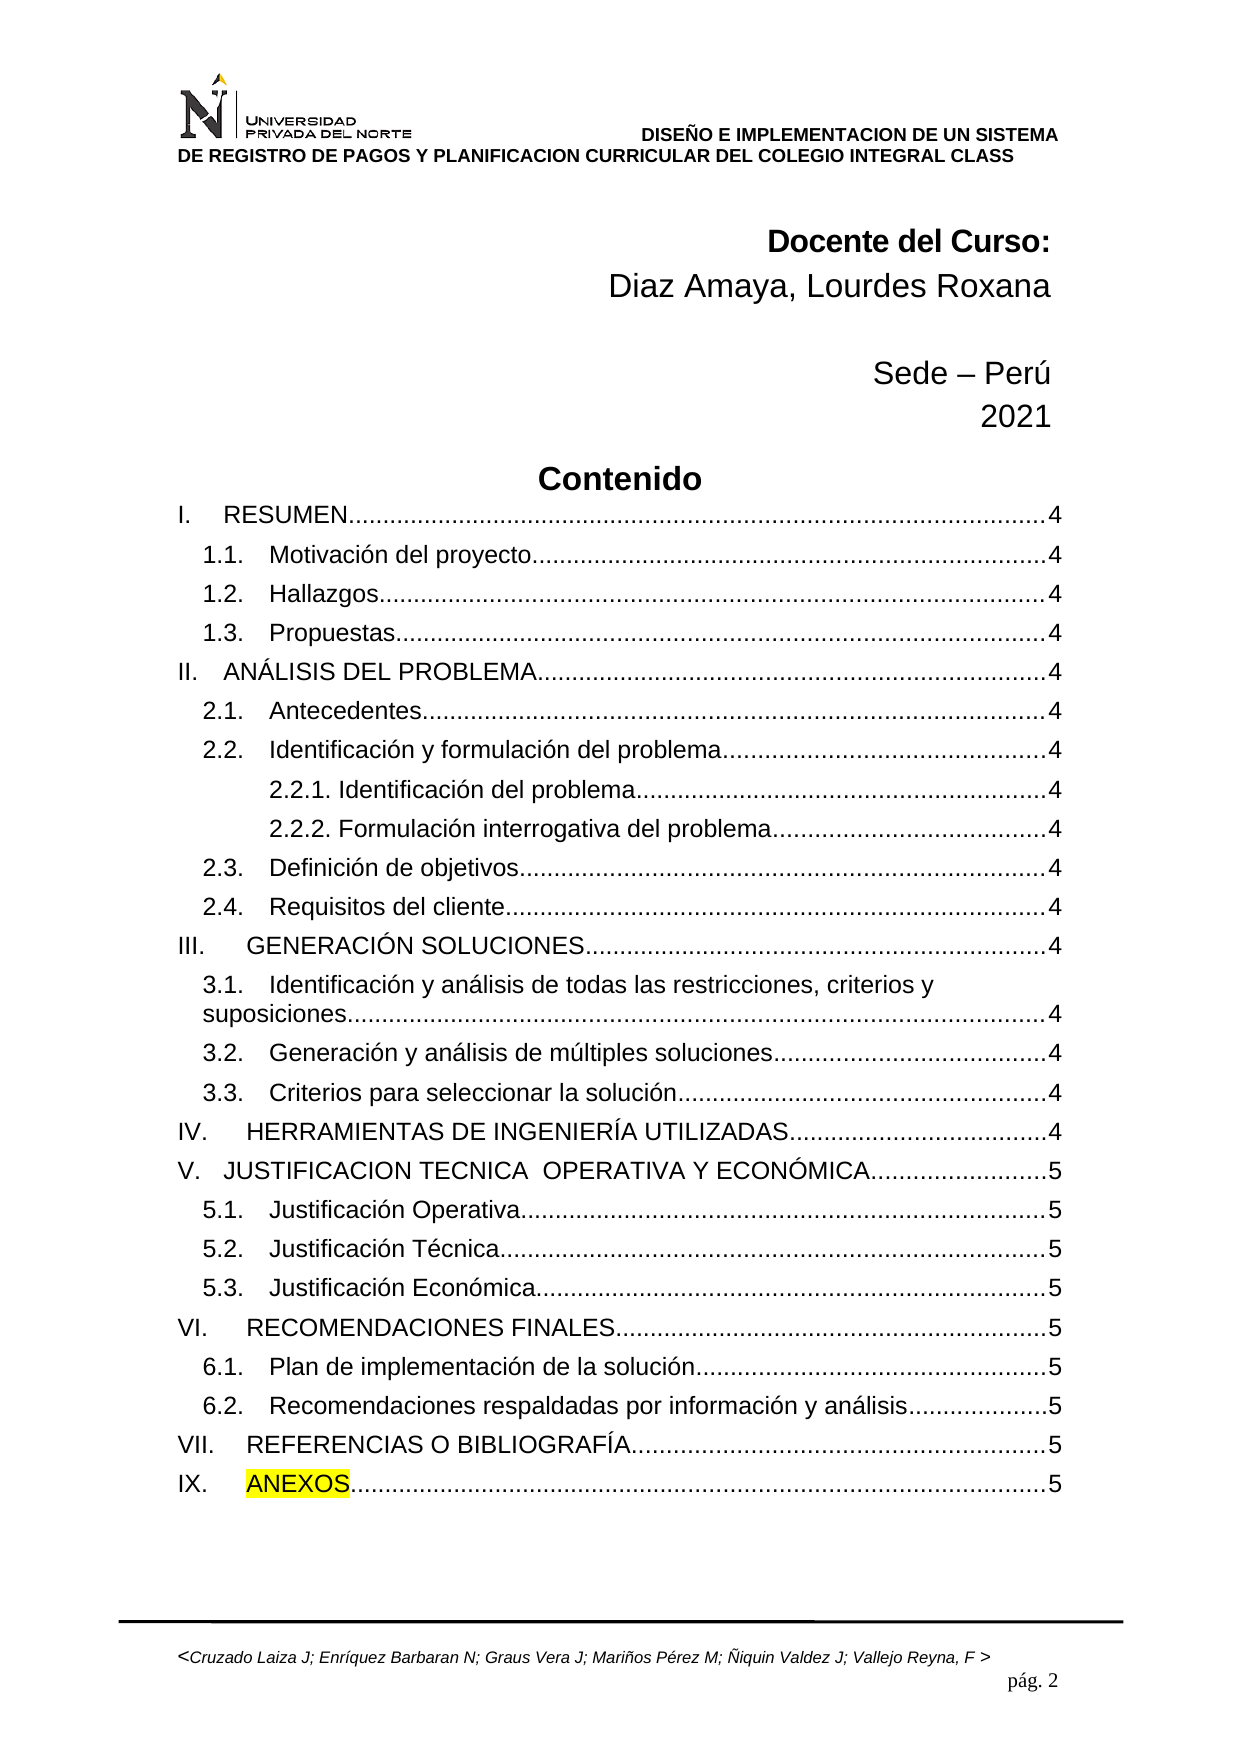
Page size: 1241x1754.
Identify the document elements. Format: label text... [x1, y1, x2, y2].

text 2021 [177, 397, 1051, 434]
text Docente del Curso: [177, 222, 1051, 259]
text Diaz Amaya, Lourdes Roxana [177, 266, 1051, 304]
picture [177, 73, 415, 142]
text Sede – Perú [177, 354, 1051, 391]
